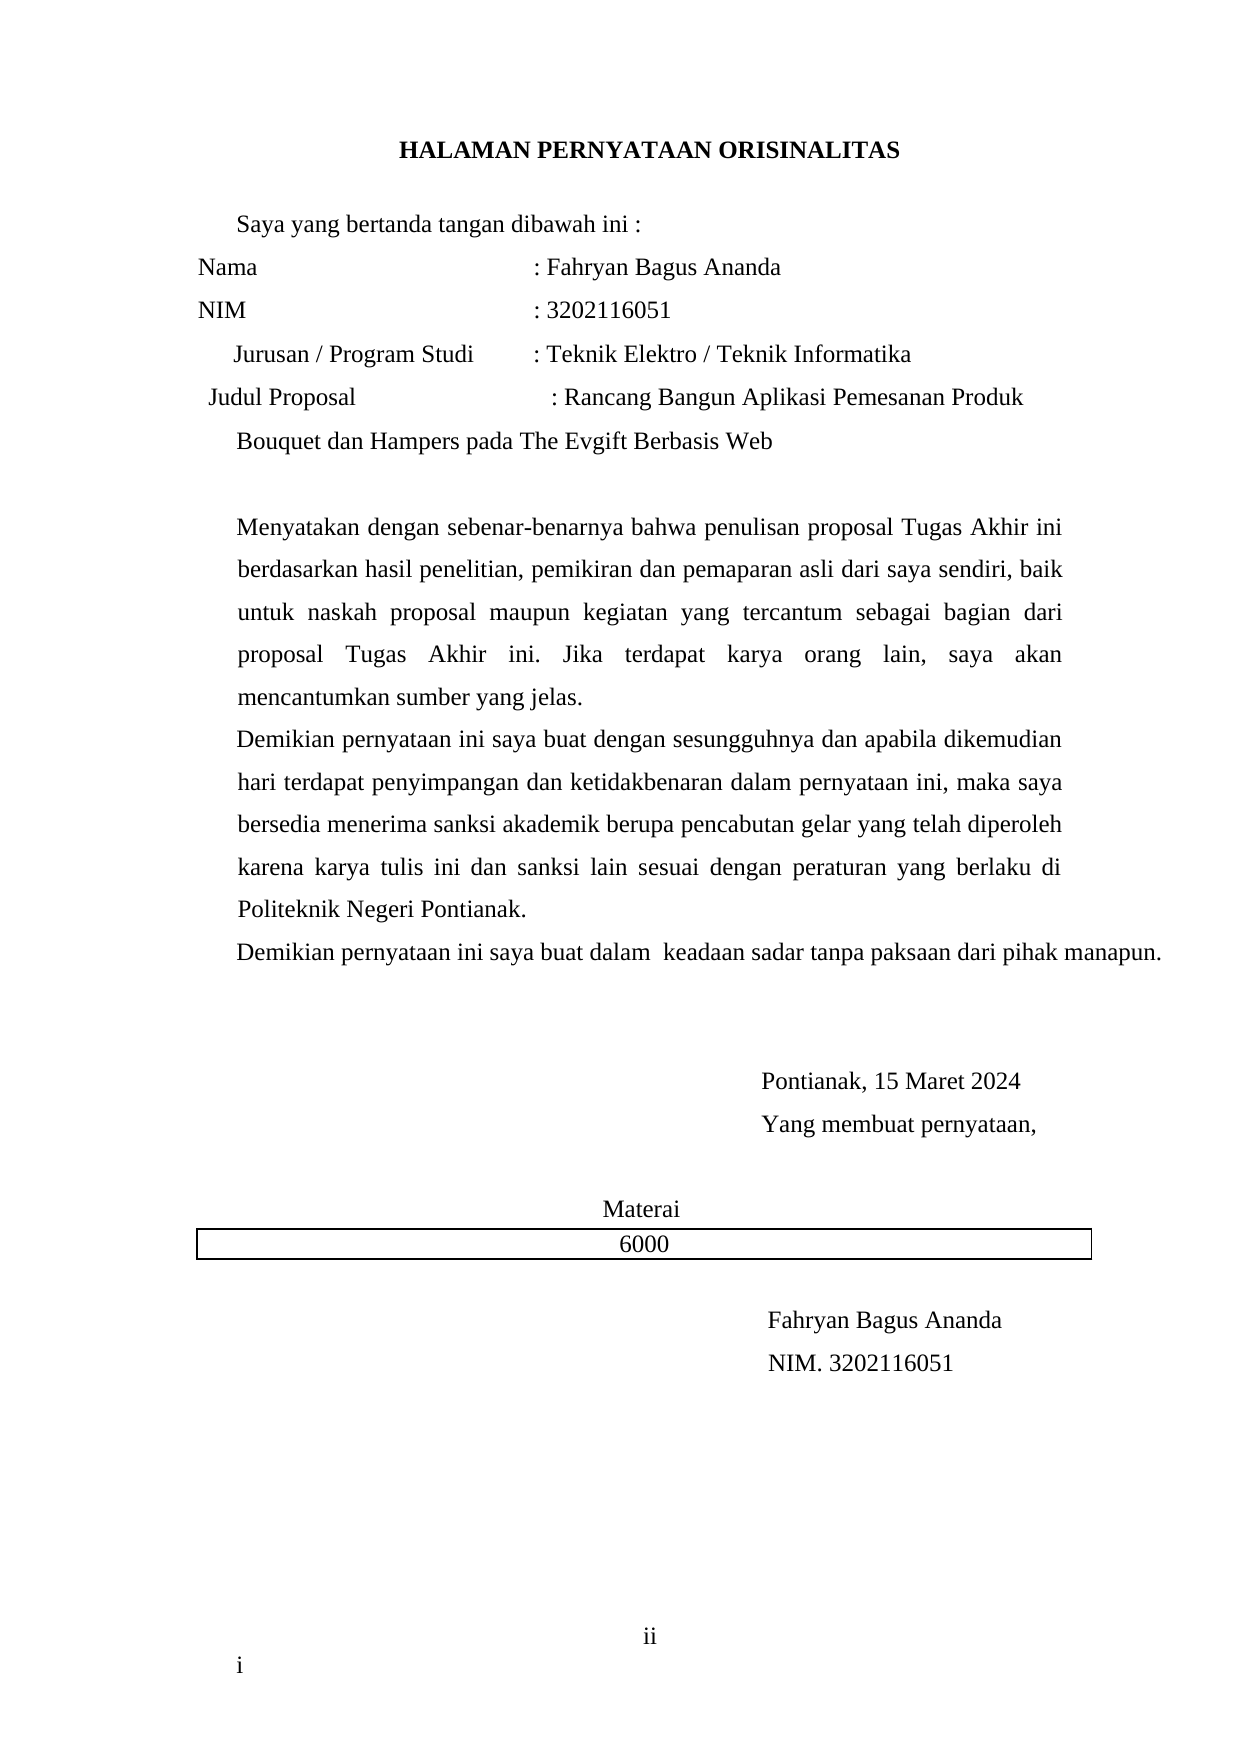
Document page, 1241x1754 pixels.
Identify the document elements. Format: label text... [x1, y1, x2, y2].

subtitle HALAMAN PERNYATAAN ORISINALITAS [232, 135, 1067, 164]
text Jurusan / Program Studi : Teknik Elektro / Teknik Informatika [197, 339, 1170, 367]
text Bouquet dan Hampers pada The Evgift Berbasis Web [236, 426, 1164, 455]
text Demikian pernyataan ini saya buat dalam keadaan sadar tanpa paksaan dari pihak manapun. [236, 937, 1164, 966]
text NIM : 3202116051 [197, 295, 1170, 324]
text 6000 [198, 1230, 1091, 1258]
text Fahryan Bagus Ananda [197, 1305, 1002, 1334]
text Pontianak, 15 Maret 2024 [197, 1066, 1021, 1095]
text Nama : Fahryan Bagus Ananda [197, 252, 1170, 280]
text NIM. 3202116051 [768, 1348, 1164, 1377]
text Demikian pernyataan ini saya buat dengan sesungguhnya dan apabila dikemudian hari terdapat penyimpangan dan ketidakbenaran dalam pernyataan ini, maka saya bersedia menerima sanksi akademik berupa pencabutan gelar yang telah diperoleh karena karya tulis ini dan sanksi lain sesuai dengan peraturan yang berlaku di Politeknik Negeri Pontianak. [236, 724, 1063, 923]
text Saya yang bertanda tangan dibawah ini : [236, 209, 1164, 237]
text Yang membuat pernyataan, [197, 1109, 1037, 1138]
text Materai [197, 1194, 1170, 1223]
text Menyatakan dengan sebenar-benarnya bahwa penulisan proposal Tugas Akhir ini berdasarkan hasil penelitian, pemikiran dan pemaparan asli dari saya sendiri, baik untuk naskah proposal maupun kegiatan yang tercantum sebagai bagian dari proposal Tugas Akhir ini. Jika terdapat karya orang lain, saya akan mencantumkan sumber yang jelas. [236, 512, 1063, 710]
text Judul Proposal : Rancang Bangun Aplikasi Pemesanan Produk [197, 382, 1170, 411]
